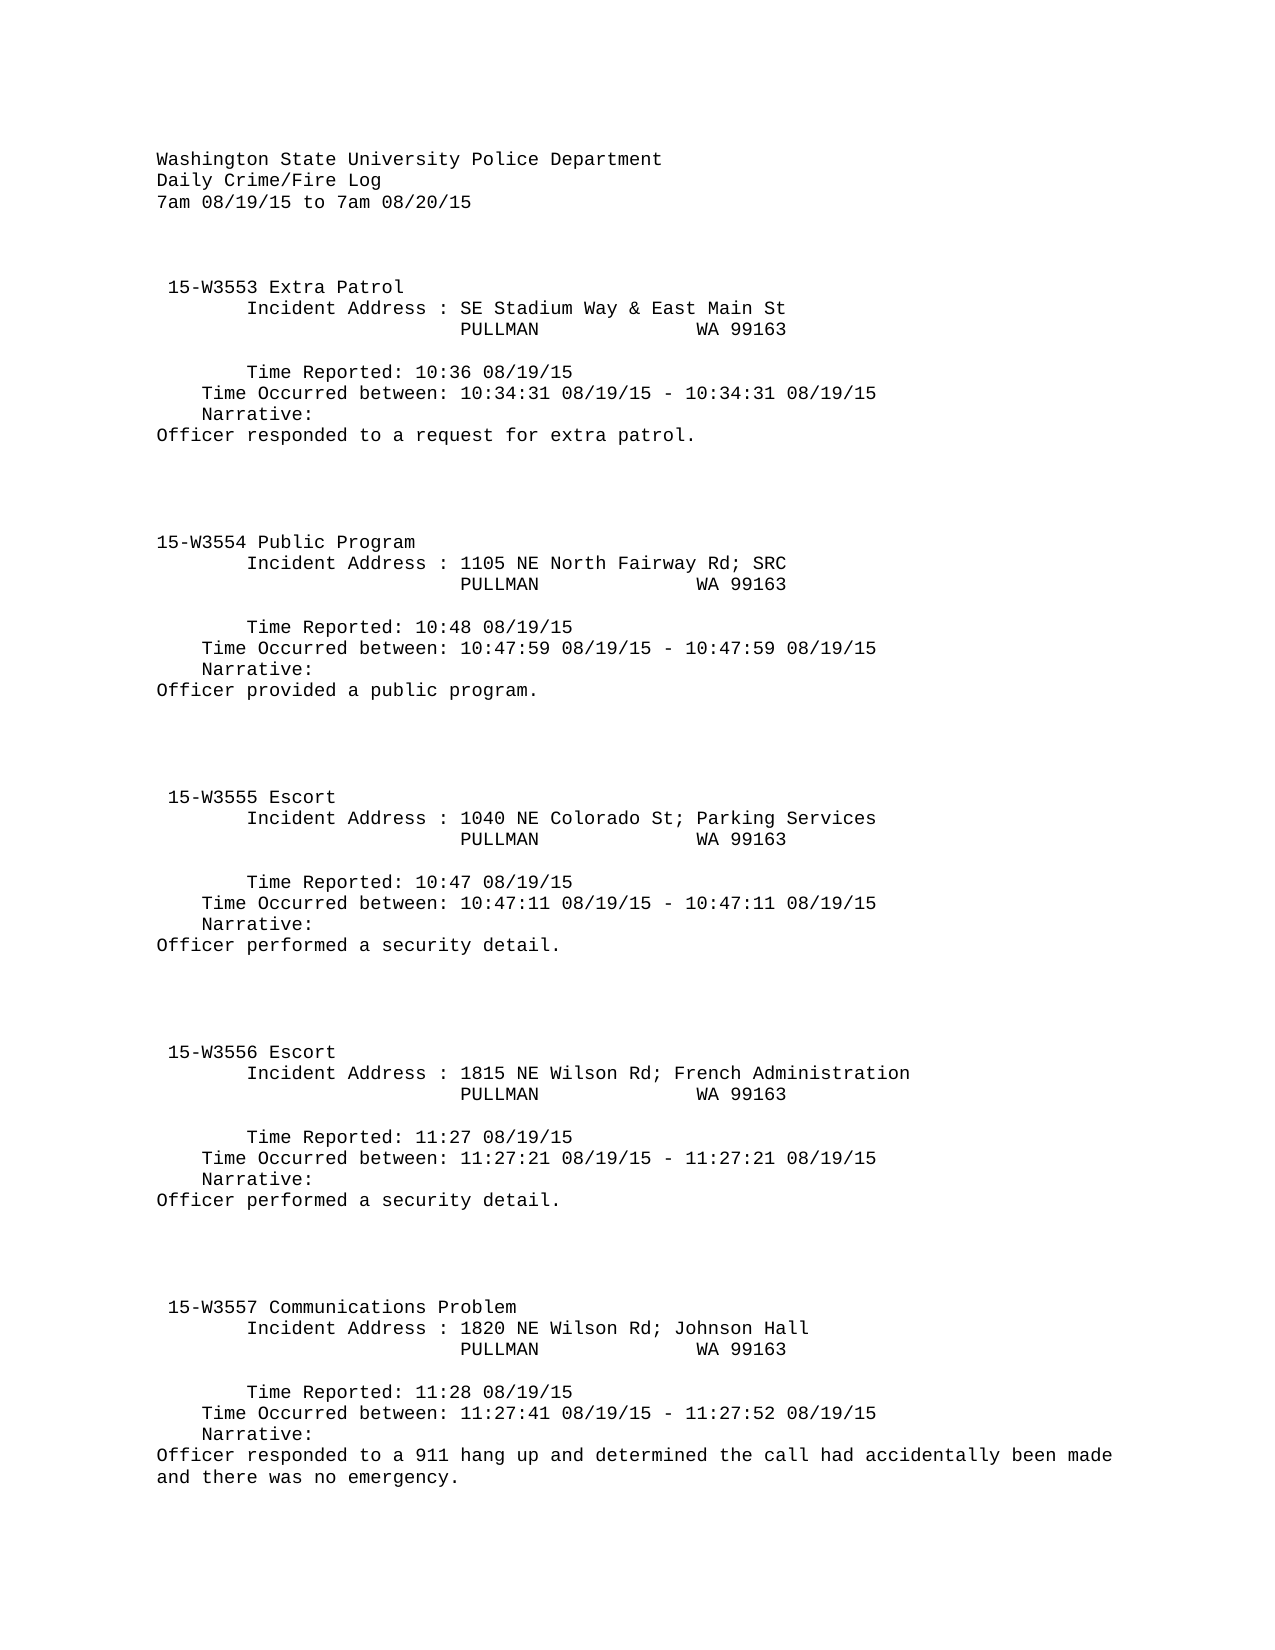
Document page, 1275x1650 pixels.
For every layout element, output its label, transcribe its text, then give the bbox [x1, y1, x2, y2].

text Officer provided a public program. [156, 681, 1118, 702]
text Time Reported: 10:47 08/19/15 [156, 872, 1118, 894]
text Narrative: [156, 660, 1118, 681]
text 15-W3555 Escort [156, 787, 1118, 809]
text Incident Address : 1105 NE North Fairway Rd; SRC [156, 554, 1118, 575]
text 15-W3556 Escort [156, 1042, 1118, 1064]
text 7am 08/19/15 to 7am 08/20/15 [156, 192, 1118, 214]
text Daily Crime/Fire Log [156, 171, 1118, 192]
text Time Reported: 11:27 08/19/15 [156, 1127, 1118, 1149]
text 15-W3554 Public Program [156, 532, 1118, 554]
text 15-W3557 Communications Problem [156, 1297, 1118, 1319]
text Time Occurred between: 10:47:11 08/19/15 - 10:47:11 08/19/15 [156, 894, 1118, 915]
text 15-W3553 Extra Patrol [156, 277, 1118, 299]
text PULLMAN WA 99163 [156, 320, 1118, 341]
text Incident Address : 1820 NE Wilson Rd; Johnson Hall [156, 1319, 1118, 1340]
text PULLMAN WA 99163 [156, 575, 1118, 596]
text Officer performed a security detail. [156, 1191, 1118, 1212]
text Time Occurred between: 11:27:41 08/19/15 - 11:27:52 08/19/15 [156, 1404, 1118, 1425]
text Time Occurred between: 10:47:59 08/19/15 - 10:47:59 08/19/15 [156, 639, 1118, 660]
text PULLMAN WA 99163 [156, 1340, 1118, 1361]
text Time Reported: 10:48 08/19/15 [156, 617, 1118, 639]
text Time Reported: 11:28 08/19/15 [156, 1382, 1118, 1404]
text PULLMAN WA 99163 [156, 830, 1118, 851]
text Narrative: [156, 405, 1118, 426]
text Incident Address : 1040 NE Colorado St; Parking Services [156, 809, 1118, 830]
text Time Occurred between: 10:34:31 08/19/15 - 10:34:31 08/19/15 [156, 384, 1118, 405]
text Officer responded to a request for extra patrol. [156, 426, 1118, 447]
text Narrative: [156, 1170, 1118, 1191]
text Officer responded to a 911 hang up and determined the call had accidentally been made and there was no emergency. [156, 1446, 1118, 1489]
text PULLMAN WA 99163 [156, 1085, 1118, 1106]
text Officer performed a security detail. [156, 936, 1118, 957]
text Washington State University Police Department [156, 150, 1118, 171]
text Narrative: [156, 915, 1118, 936]
text Time Reported: 10:36 08/19/15 [156, 362, 1118, 384]
text Narrative: [156, 1425, 1118, 1446]
text Incident Address : SE Stadium Way & East Main St [156, 299, 1118, 320]
text Incident Address : 1815 NE Wilson Rd; French Administration [156, 1064, 1118, 1085]
text Time Occurred between: 11:27:21 08/19/15 - 11:27:21 08/19/15 [156, 1149, 1118, 1170]
